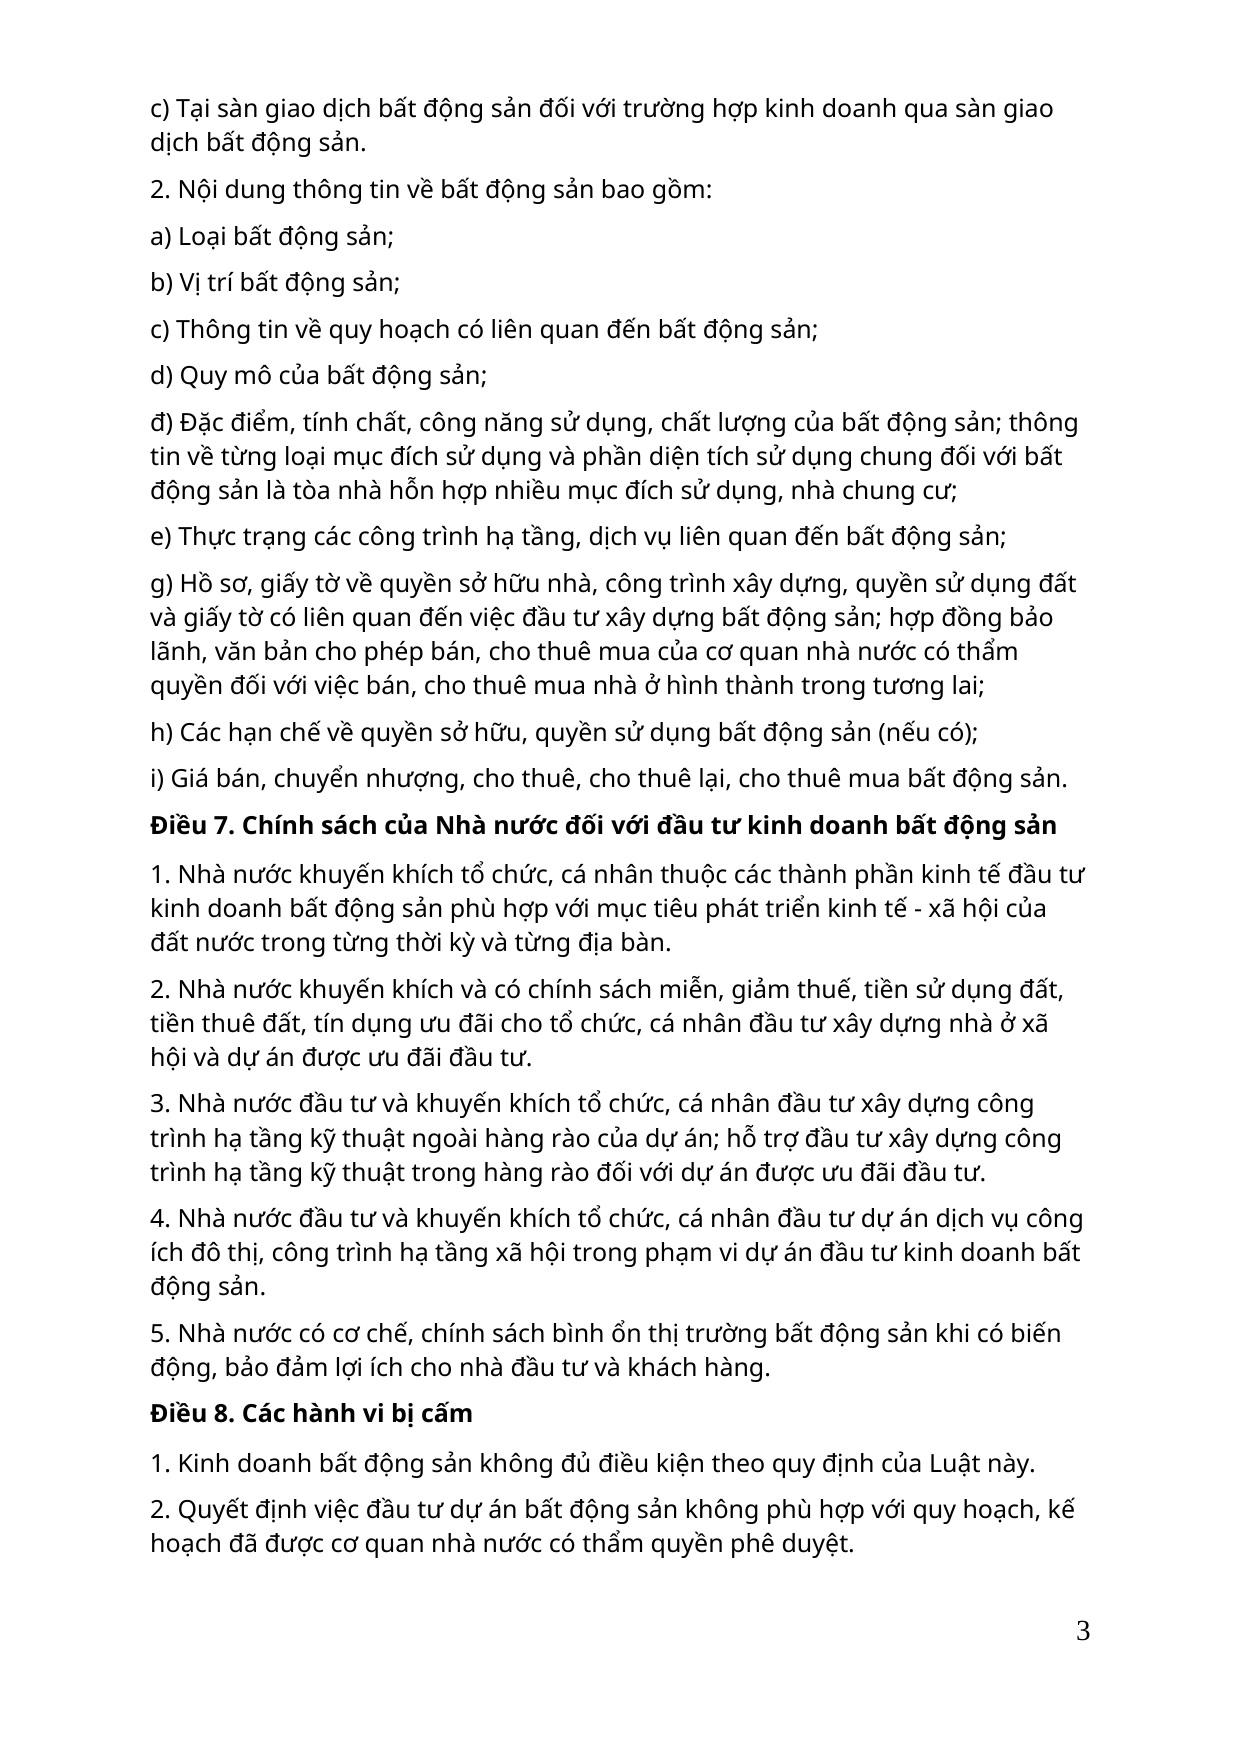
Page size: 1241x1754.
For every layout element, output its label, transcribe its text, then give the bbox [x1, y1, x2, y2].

text 5. Nhà nước có cơ chế, chính sách bình ổn thị trường bất động sản khi có biến động, bảo đảm lợi ích cho nhà đầu tư và khách hàng. [150, 1316, 1090, 1384]
text h) Các hạn chế về quyền sở hữu, quyền sử dụng bất động sản (nếu có); [150, 714, 1090, 748]
text đ) Đặc điểm, tính chất, công năng sử dụng, chất lượng của bất động sản; thông tin về từng loại mục đích sử dụng và phần diện tích sử dụng chung đối với bất động sản là tòa nhà hỗn hợp nhiều mục đích sử dụng, nhà chung cư; [150, 404, 1090, 507]
text 1. Kinh doanh bất động sản không đủ điều kiện theo quy định của Luật này. [150, 1445, 1090, 1479]
text 3. Nhà nước đầu tư và khuyến khích tổ chức, cá nhân đầu tư xây dựng công trình hạ tầng kỹ thuật ngoài hàng rào của dự án; hỗ trợ đầu tư xây dựng công trình hạ tầng kỹ thuật trong hàng rào đối với dự án được ưu đãi đầu tư. [150, 1086, 1090, 1188]
subtitle Điều 8. Các hành vi bị cấm [150, 1396, 1090, 1430]
text 2. Nội dung thông tin về bất động sản bao gồm: [150, 172, 1090, 206]
text c) Thông tin về quy hoạch có liên quan đến bất động sản; [150, 311, 1090, 345]
text g) Hồ sơ, giấy tờ về quyền sở hữu nhà, công trình xây dựng, quyền sử dụng đất và giấy tờ có liên quan đến việc đầu tư xây dựng bất động sản; hợp đồng bảo lãnh, văn bản cho phép bán, cho thuê mua của cơ quan nhà nước có thẩm quyền đối với việc bán, cho thuê mua nhà ở hình thành trong tương lai; [150, 566, 1090, 702]
text a) Loại bất động sản; [150, 218, 1090, 252]
text 4. Nhà nước đầu tư và khuyến khích tổ chức, cá nhân đầu tư dự án dịch vụ công ích đô thị, công trình hạ tầng xã hội trong phạm vi dự án đầu tư kinh doanh bất động sản. [150, 1201, 1090, 1303]
text 2. Quyết định việc đầu tư dự án bất động sản không phù hợp với quy hoạch, kế hoạch đã được cơ quan nhà nước có thẩm quyền phê duyệt. [150, 1492, 1090, 1560]
text e) Thực trạng các công trình hạ tầng, dịch vụ liên quan đến bất động sản; [150, 519, 1090, 553]
subtitle Điều 7. Chính sách của Nhà nước đối với đầu tư kinh doanh bất động sản [150, 807, 1090, 842]
text i) Giá bán, chuyển nhượng, cho thuê, cho thuê lại, cho thuê mua bất động sản. [150, 761, 1090, 795]
text d) Quy mô của bất động sản; [150, 358, 1090, 392]
text b) Vị trí bất động sản; [150, 265, 1090, 299]
text 2. Nhà nước khuyến khích và có chính sách miễn, giảm thuế, tiền sử dụng đất, tiền thuê đất, tín dụng ưu đãi cho tổ chức, cá nhân đầu tư xây dựng nhà ở xã hội và dự án được ưu đãi đầu tư. [150, 971, 1090, 1074]
text 1. Nhà nước khuyến khích tổ chức, cá nhân thuộc các thành phần kinh tế đầu tư kinh doanh bất động sản phù hợp với mục tiêu phát triển kinh tế - xã hội của đất nước trong từng thời kỳ và từng địa bàn. [150, 857, 1090, 959]
text c) Tại sàn giao dịch bất động sản đối với trường hợp kinh doanh qua sàn giao dịch bất động sản. [150, 91, 1090, 159]
